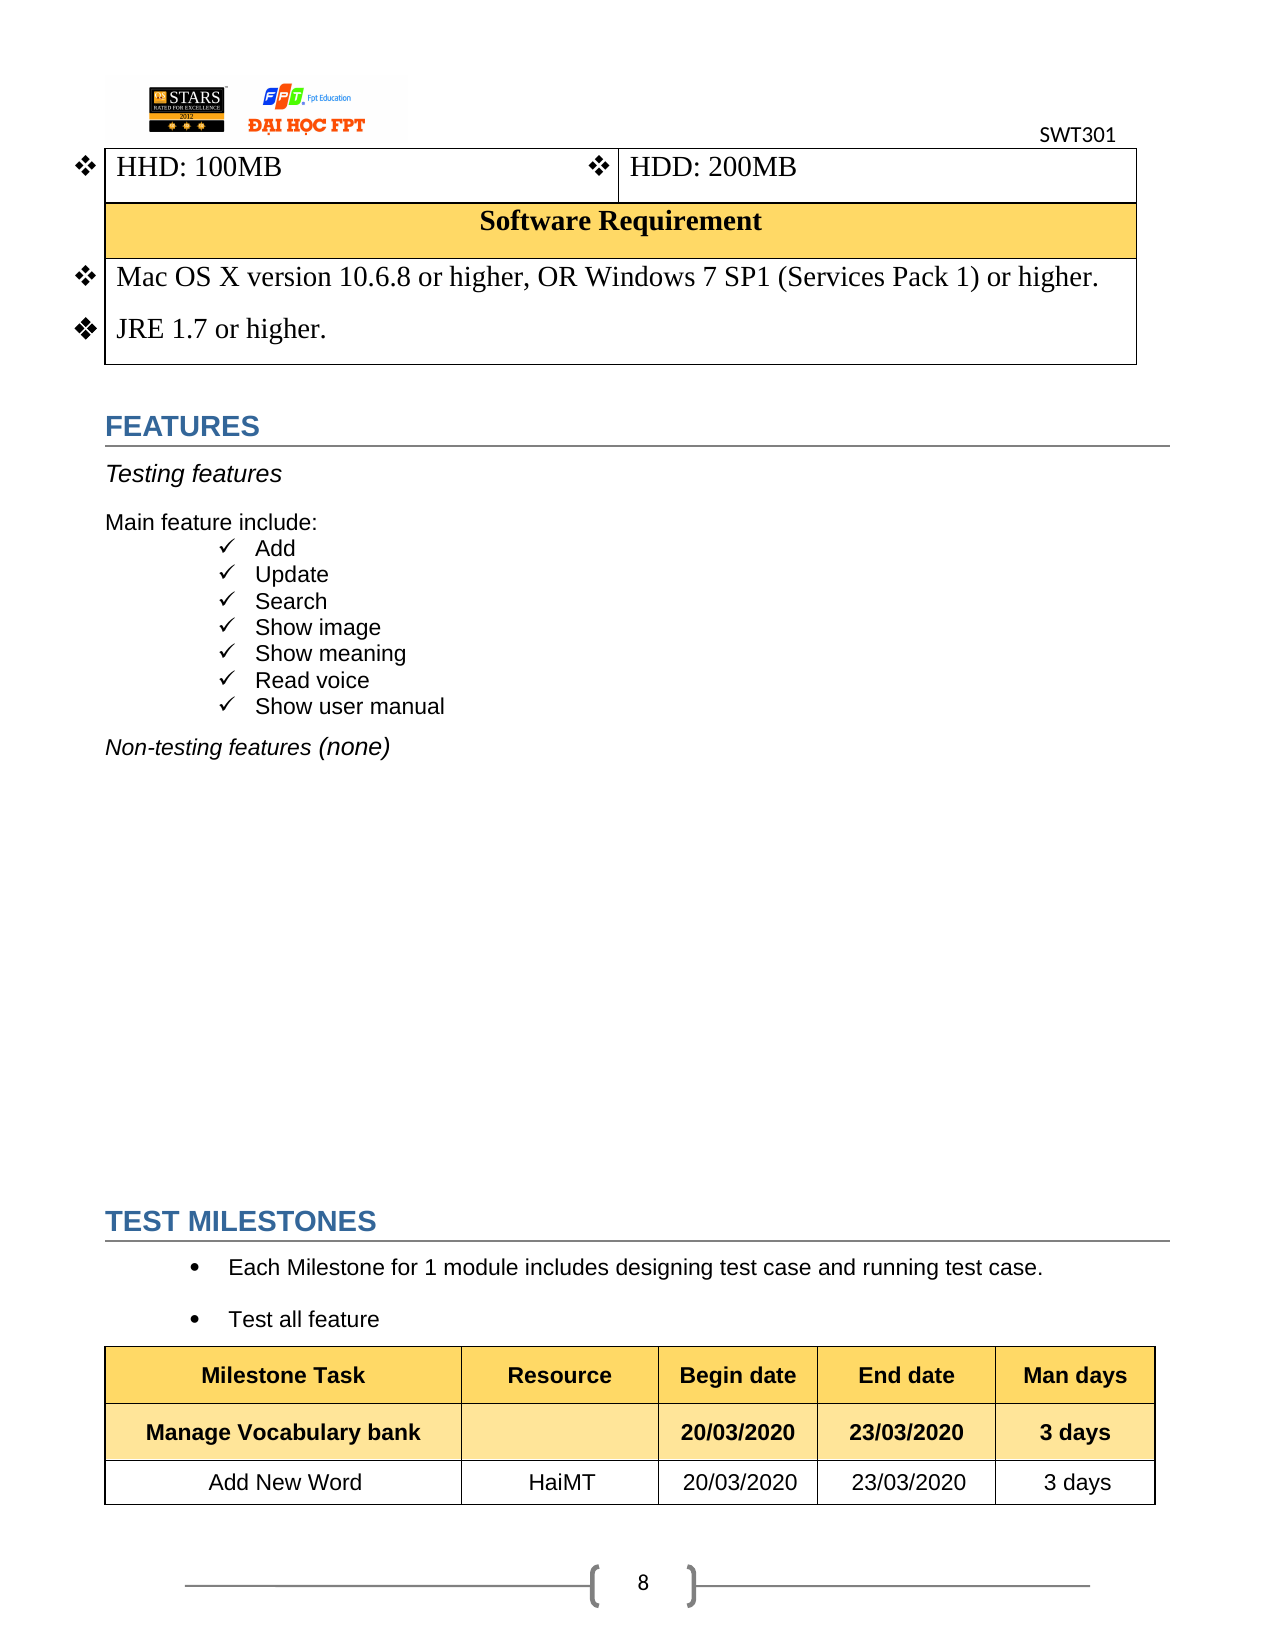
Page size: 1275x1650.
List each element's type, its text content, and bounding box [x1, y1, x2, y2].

table_cell 20/03/2020 [659, 1461, 817, 1504]
list Read voice [217, 667, 1170, 693]
table_cell 23/03/2020 [818, 1404, 995, 1459]
subtitle Testing features [105, 459, 1170, 488]
list Test all feature [191, 1306, 1170, 1333]
table_header End date [818, 1347, 995, 1403]
subtitle Non-testing features (none) [105, 732, 1170, 761]
subtitle TEST MILESTONES [105, 1204, 1170, 1240]
table_header Resource [462, 1347, 658, 1403]
text Main feature include: [105, 509, 1170, 535]
picture [105, 75, 409, 143]
table_cell Mac OS X version 10.6.8 or higher, OR Windows 7 SP1 (Services Pack 1) or higher. JRE 1.7 or higher. [106, 259, 1136, 364]
table_cell HaiMT [462, 1461, 658, 1504]
table_cell HDD: 200MB [619, 149, 1136, 202]
table_cell 3 days [996, 1404, 1154, 1459]
table_header Software Requirement [106, 204, 1136, 258]
table_cell HHD: 100MB [106, 149, 618, 202]
table_cell Manage Vocabulary bank [106, 1404, 461, 1459]
table_cell Add New Word [106, 1461, 461, 1504]
table_cell [462, 1404, 658, 1459]
table_header Man days [996, 1347, 1154, 1403]
list Each Milestone for 1 module includes designing test case and running test case. [191, 1254, 1170, 1281]
table_cell 3 days [996, 1461, 1154, 1504]
list Show meaning [217, 640, 1170, 667]
list Search [217, 588, 1170, 614]
list Show user manual [217, 693, 1170, 719]
table_header Milestone Task [106, 1347, 461, 1403]
table_header Begin date [659, 1347, 817, 1403]
list Update [217, 561, 1170, 588]
list Add [217, 535, 1170, 561]
table_cell 23/03/2020 [818, 1461, 995, 1504]
subtitle FEATURES [105, 409, 1170, 445]
table_cell 20/03/2020 [659, 1404, 817, 1459]
list Show image [217, 614, 1170, 640]
